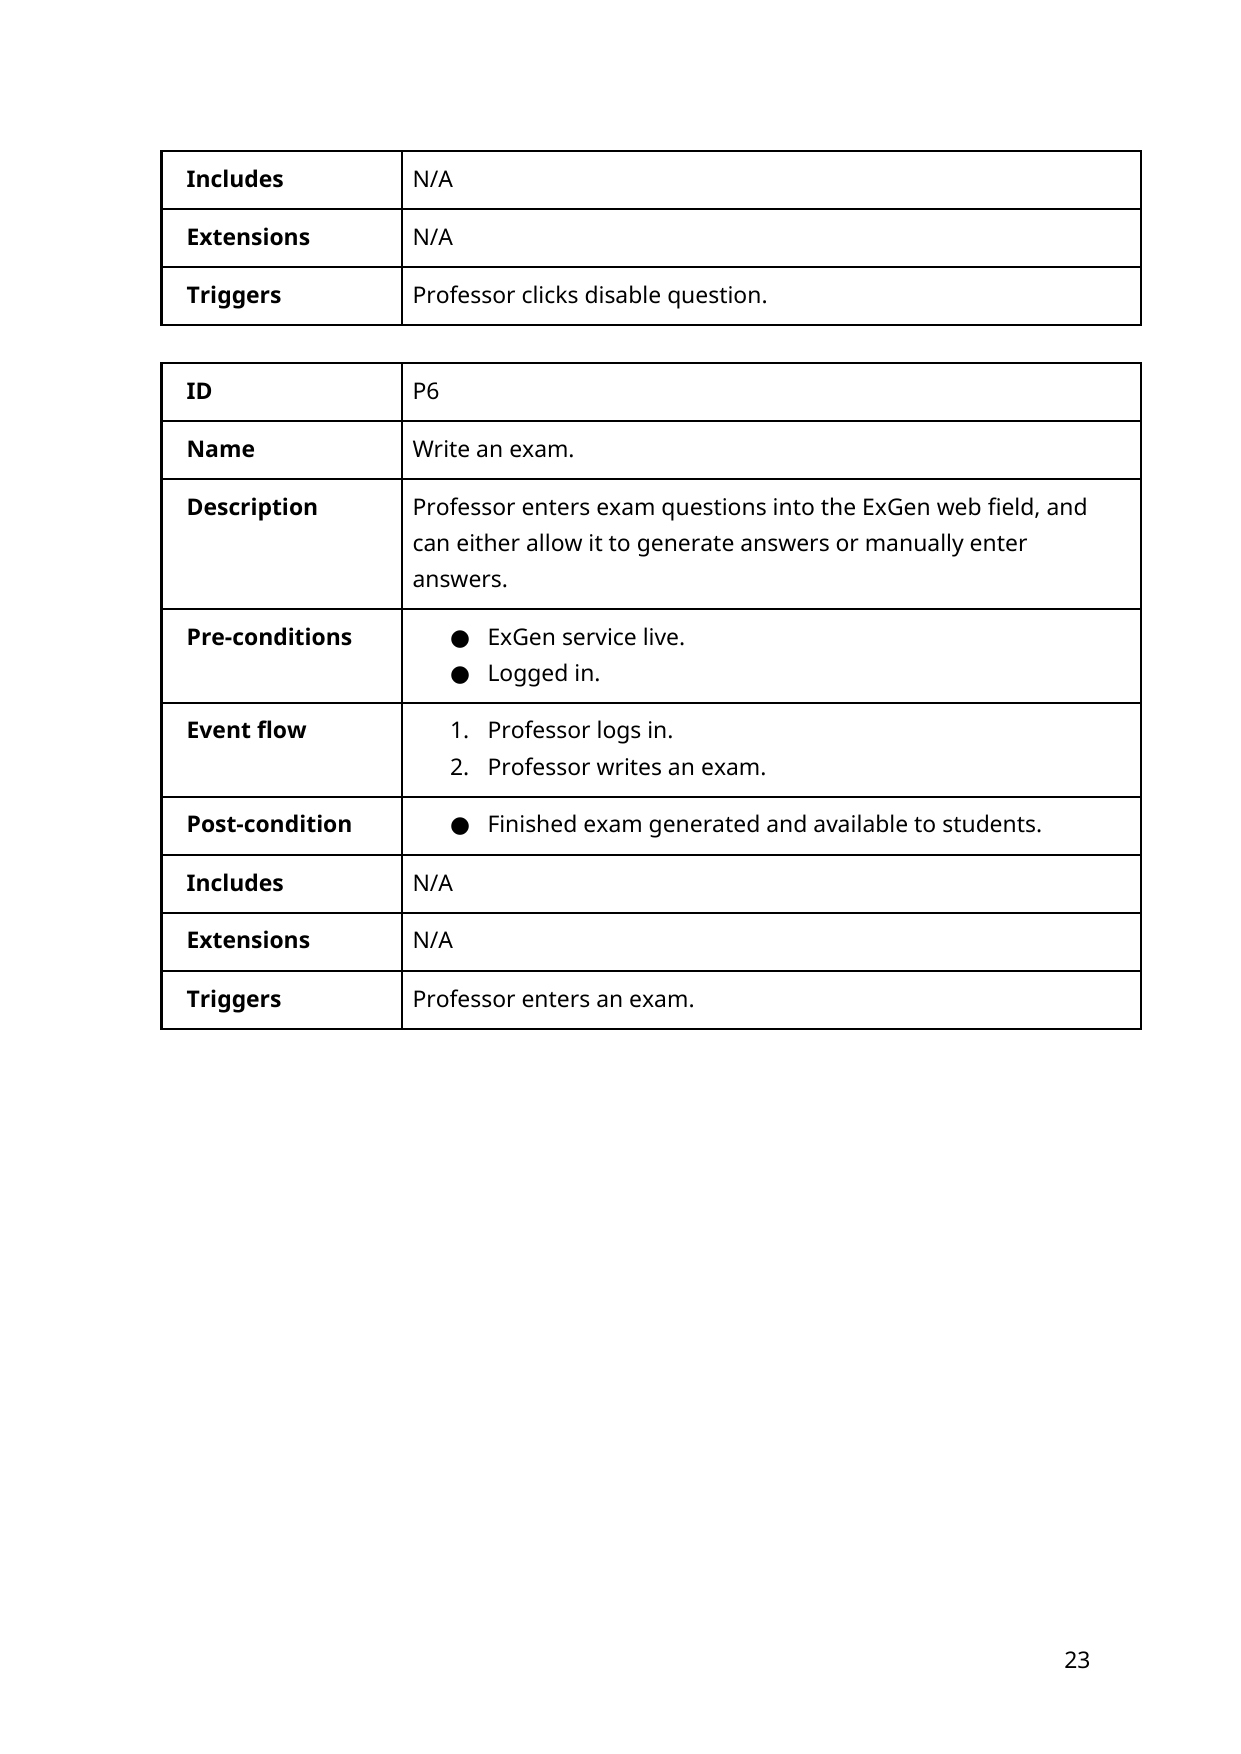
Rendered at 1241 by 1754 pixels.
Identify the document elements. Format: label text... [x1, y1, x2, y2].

table_cell Post-condition [163, 798, 401, 854]
table_cell N/A [403, 210, 1140, 266]
table_cell Includes [163, 152, 401, 208]
table_header P6 [403, 364, 1140, 420]
table_cell Pre-conditions [163, 610, 401, 702]
table_cell Professor clicks disable question. [403, 268, 1140, 324]
table_cell Includes [163, 856, 401, 912]
table_cell Name [163, 422, 401, 478]
table_cell Event flow [163, 704, 401, 796]
table_cell Professor enters an exam. [403, 972, 1140, 1028]
table_cell Write an exam. [403, 422, 1140, 478]
table_header ID [163, 364, 401, 420]
table_cell Description [163, 480, 401, 608]
table_cell Triggers [163, 268, 401, 324]
table_cell Triggers [163, 972, 401, 1028]
table_cell ExGen service live. Logged in. [403, 610, 1140, 702]
table_cell N/A [403, 914, 1140, 970]
table_cell Extensions [163, 914, 401, 970]
table_cell Finished exam generated and available to students. [403, 798, 1140, 854]
table_cell Professor enters exam questions into the ExGen web field, and can either allow it to generate answers or manually enter answers. [403, 480, 1140, 608]
table_cell N/A [403, 856, 1140, 912]
table_cell Extensions [163, 210, 401, 266]
table_cell Professor logs in. Professor writes an exam. [403, 704, 1140, 796]
table_cell N/A [403, 152, 1140, 208]
